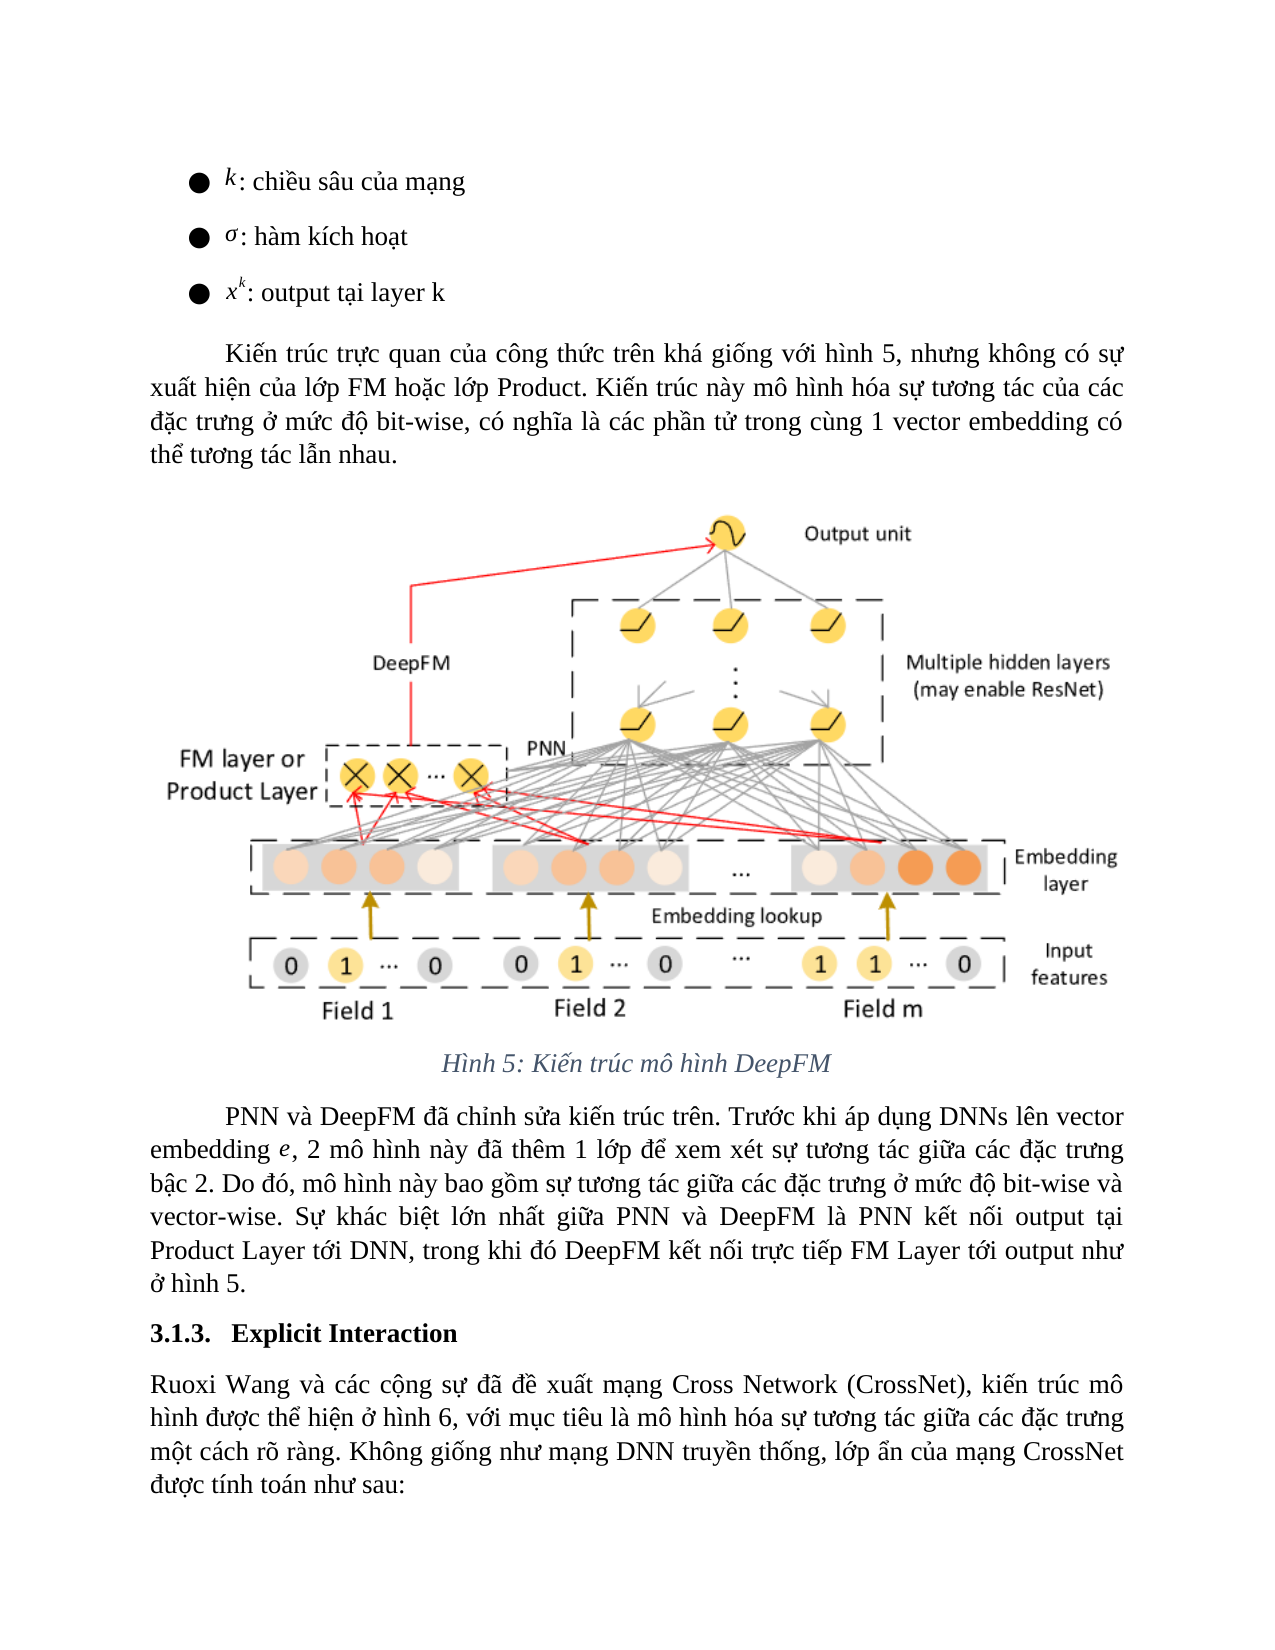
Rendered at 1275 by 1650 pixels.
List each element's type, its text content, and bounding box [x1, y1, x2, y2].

list : hàm kích hoạt [187, 206, 1125, 261]
text Kiến trúc trực quan của công thức trên khá giống với hình 5, nhưng không có sự xuất hiện của lớp FM hoặc lớp Product. Kiến trúc này mô hình hóa sự tương tác của các đặc trưng ở mức độ bit-wise, có nghĩa là các phần tử trong cùng 1 vector embedding có thể tương tác lẫn nhau. [150, 338, 1125, 469]
text Hình 5: Kiến trúc mô hình DeepFM [150, 1048, 1125, 1079]
list : output tại layer k [187, 261, 1125, 317]
text PNN và DeepFM đã chỉnh sửa kiến trúc trên. Trước khi áp dụng DNNs lên vector embedding , 2 mô hình này đã thêm 1 lớp để xem xét sự tương tác giữa các đặc trưng bậc 2. Do đó, mô hình này bao gồm sự tương tác giữa các đặc trưng ở mức độ bit-wise và vector-wise. Sự khác biệt lớn nhất giữa PNN và DeepFM là PNN kết nối output tại Product Layer tới DNN, trong khi đó DeepFM kết nối trực tiếp FM Layer tới output như ở hình 5. [150, 1099, 1125, 1298]
text 3.1.3. Explicit Interaction [150, 1317, 1125, 1349]
list : chiều sâu của mạng [187, 150, 1125, 206]
picture [150, 488, 1125, 1029]
text Ruoxi Wang và các cộng sự đã đề xuất mạng Cross Network (CrossNet), kiến trúc mô hình được thể hiện ở hình 6, với mục tiêu là mô hình hóa sự tương tác giữa các đặc trưng một cách rõ ràng. Không giống như mạng DNN truyền thống, lớp ẩn của mạng CrossNet được tính toán như sau: [150, 1368, 1125, 1499]
